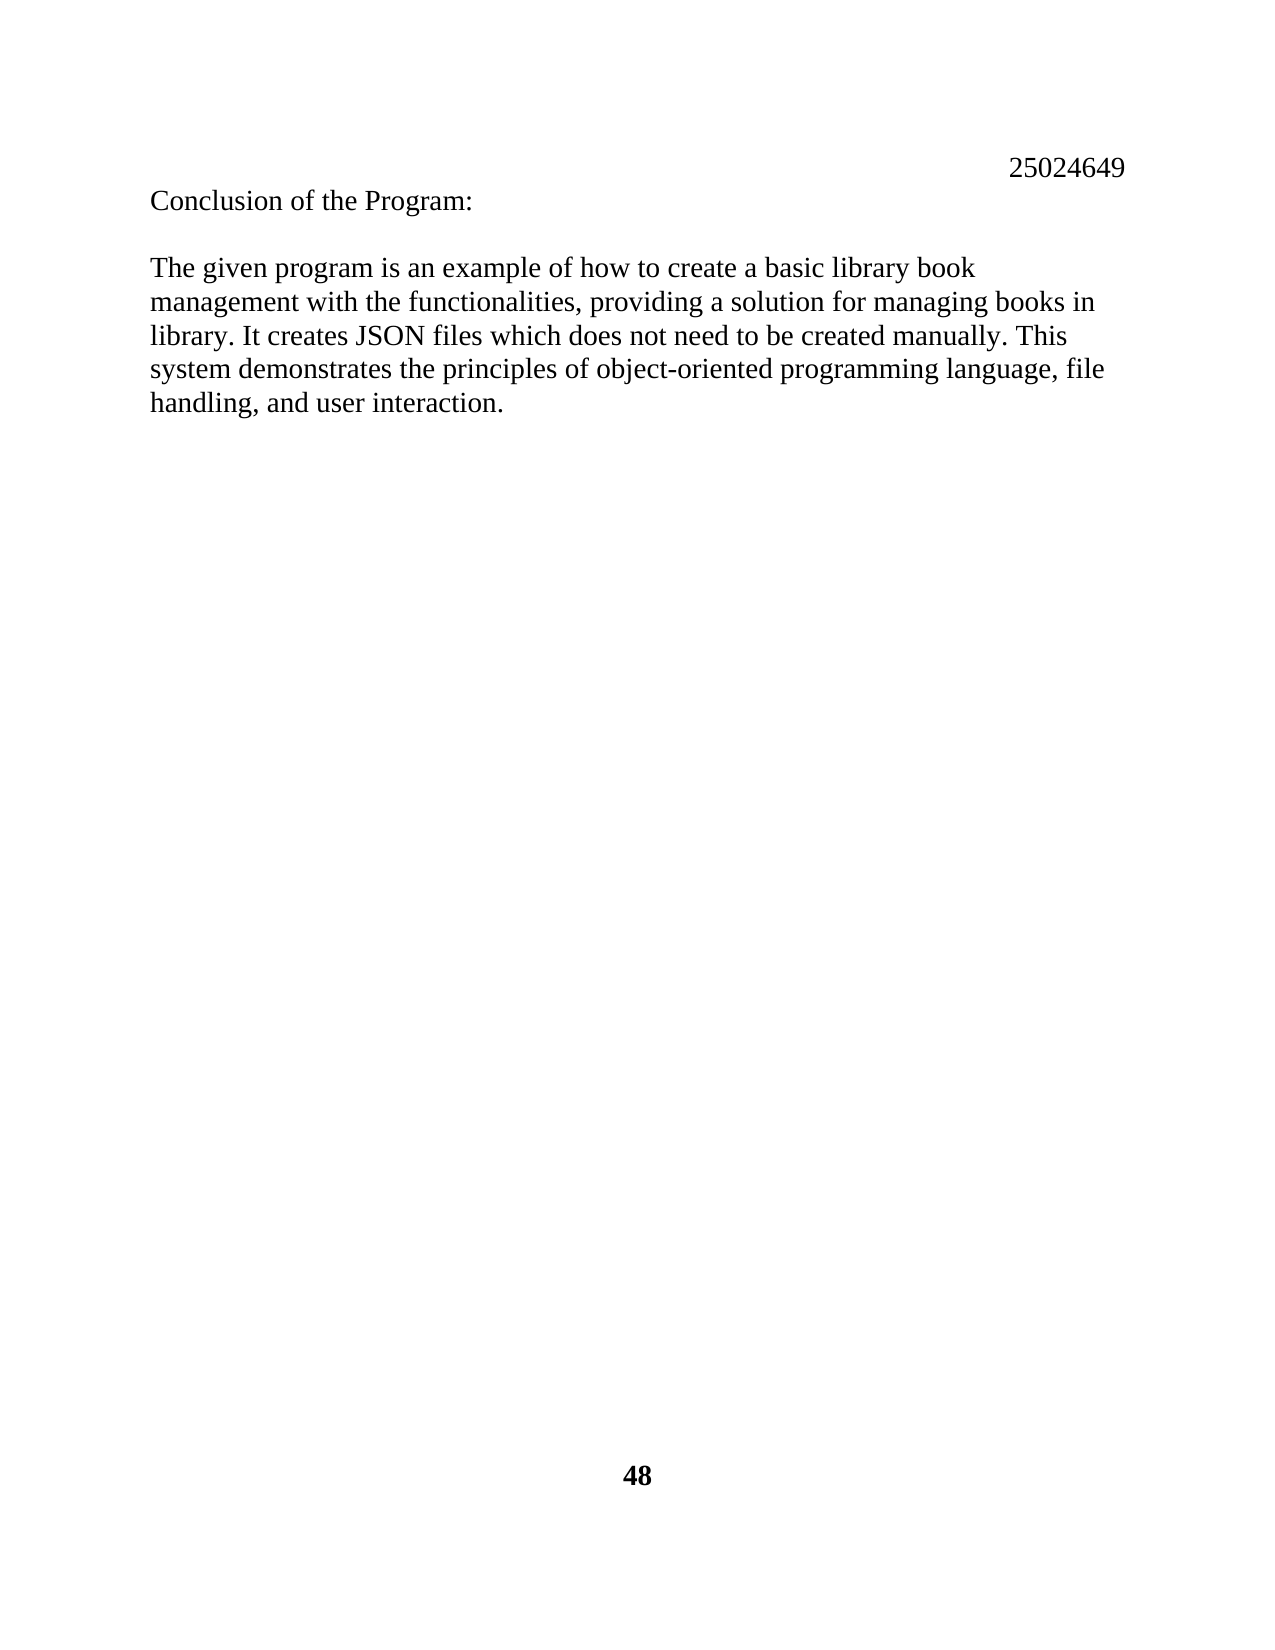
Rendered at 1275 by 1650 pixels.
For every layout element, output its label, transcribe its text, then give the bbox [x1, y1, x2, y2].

text 25024649 [150, 150, 1125, 183]
text Conclusion of the Program: [150, 183, 1125, 217]
text The given program is an example of how to create a basic library book management with the functionalities, providing a solution for managing books in library. It creates JSON files which does not need to be created manually. This system demonstrates the principles of object-oriented programming language, file handling, and user interaction. [150, 251, 1125, 418]
text 48 [150, 1458, 1125, 1492]
